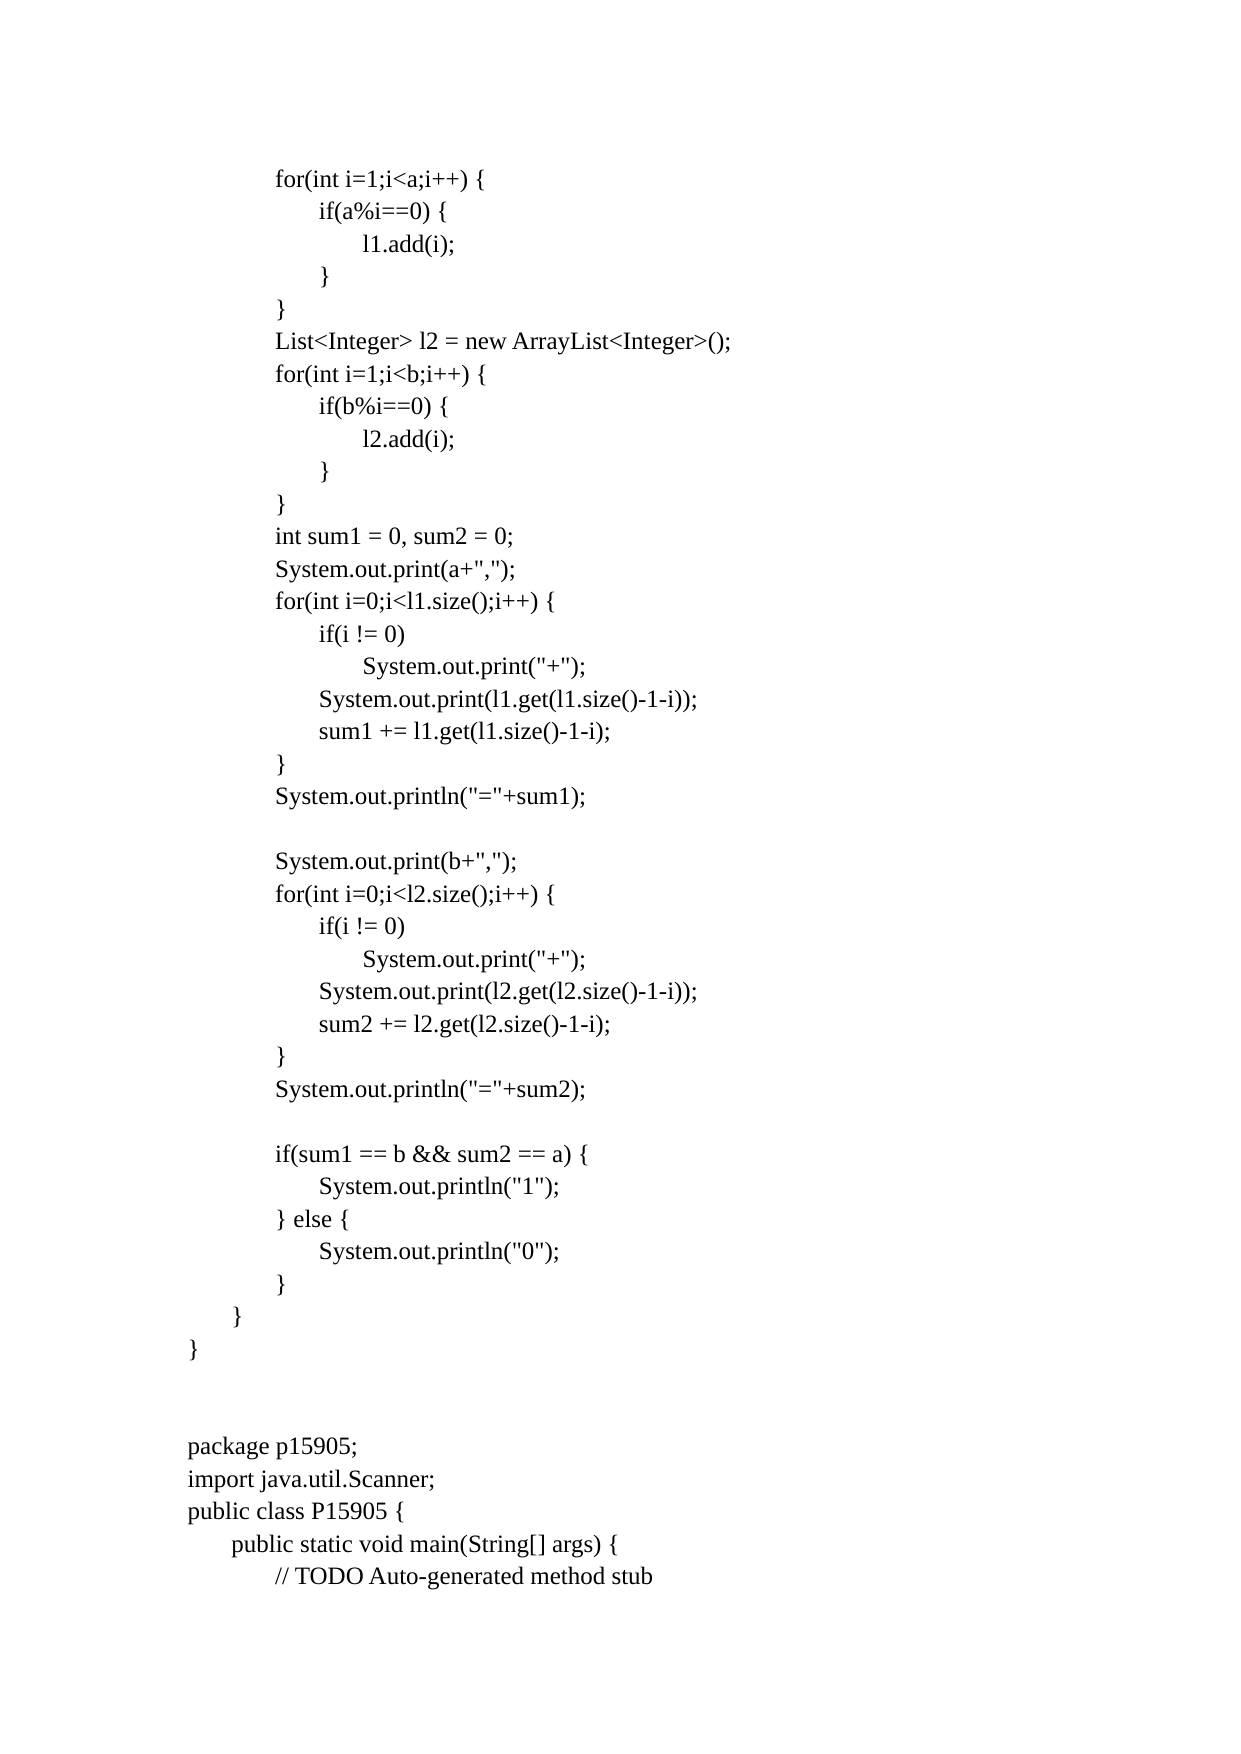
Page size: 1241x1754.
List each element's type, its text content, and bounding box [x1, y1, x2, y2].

text } [187, 292, 1053, 324]
text if(i != 0) [187, 909, 1053, 942]
text package p15905; [187, 1429, 1053, 1462]
text System.out.print(l1.get(l1.size()-1-i)); [187, 682, 1053, 714]
text } [187, 1267, 1053, 1299]
text // TODO Auto-generated method stub [187, 1559, 1053, 1592]
text if(b%i==0) { [187, 389, 1053, 422]
text for(int i=0;i<l2.size();i++) { [187, 877, 1053, 909]
text if(sum1 == b && sum2 == a) { [187, 1137, 1053, 1169]
text System.out.println("="+sum2); [187, 1072, 1053, 1104]
text System.out.println("="+sum1); [187, 779, 1053, 812]
text public class P15905 { [187, 1494, 1053, 1527]
text for(int i=1;i<b;i++) { [187, 357, 1053, 389]
text System.out.print(l2.get(l2.size()-1-i)); [187, 974, 1053, 1007]
text System.out.print("+"); [187, 942, 1053, 974]
text System.out.println("1"); [187, 1169, 1053, 1202]
text System.out.println("0"); [187, 1234, 1053, 1267]
text } else { [187, 1202, 1053, 1234]
text System.out.print(b+","); [187, 844, 1053, 877]
text public static void main(String[] args) { [187, 1527, 1053, 1559]
text } [187, 454, 1053, 487]
text } [187, 747, 1053, 779]
text } [187, 259, 1053, 292]
text import java.util.Scanner; [187, 1462, 1053, 1494]
text for(int i=1;i<a;i++) { [187, 162, 1053, 194]
text if(a%i==0) { [187, 194, 1053, 227]
text System.out.print("+"); [187, 649, 1053, 682]
text l2.add(i); [187, 422, 1053, 454]
text sum2 += l2.get(l2.size()-1-i); [187, 1007, 1053, 1039]
text for(int i=0;i<l1.size();i++) { [187, 584, 1053, 617]
text int sum1 = 0, sum2 = 0; [187, 519, 1053, 552]
text } [187, 487, 1053, 519]
text } [187, 1332, 1053, 1364]
text if(i != 0) [187, 617, 1053, 649]
text sum1 += l1.get(l1.size()-1-i); [187, 714, 1053, 747]
text List<Integer> l2 = new ArrayList<Integer>(); [187, 324, 1053, 357]
text l1.add(i); [187, 227, 1053, 259]
text } [187, 1039, 1053, 1072]
text } [187, 1299, 1053, 1332]
text System.out.print(a+","); [187, 552, 1053, 584]
